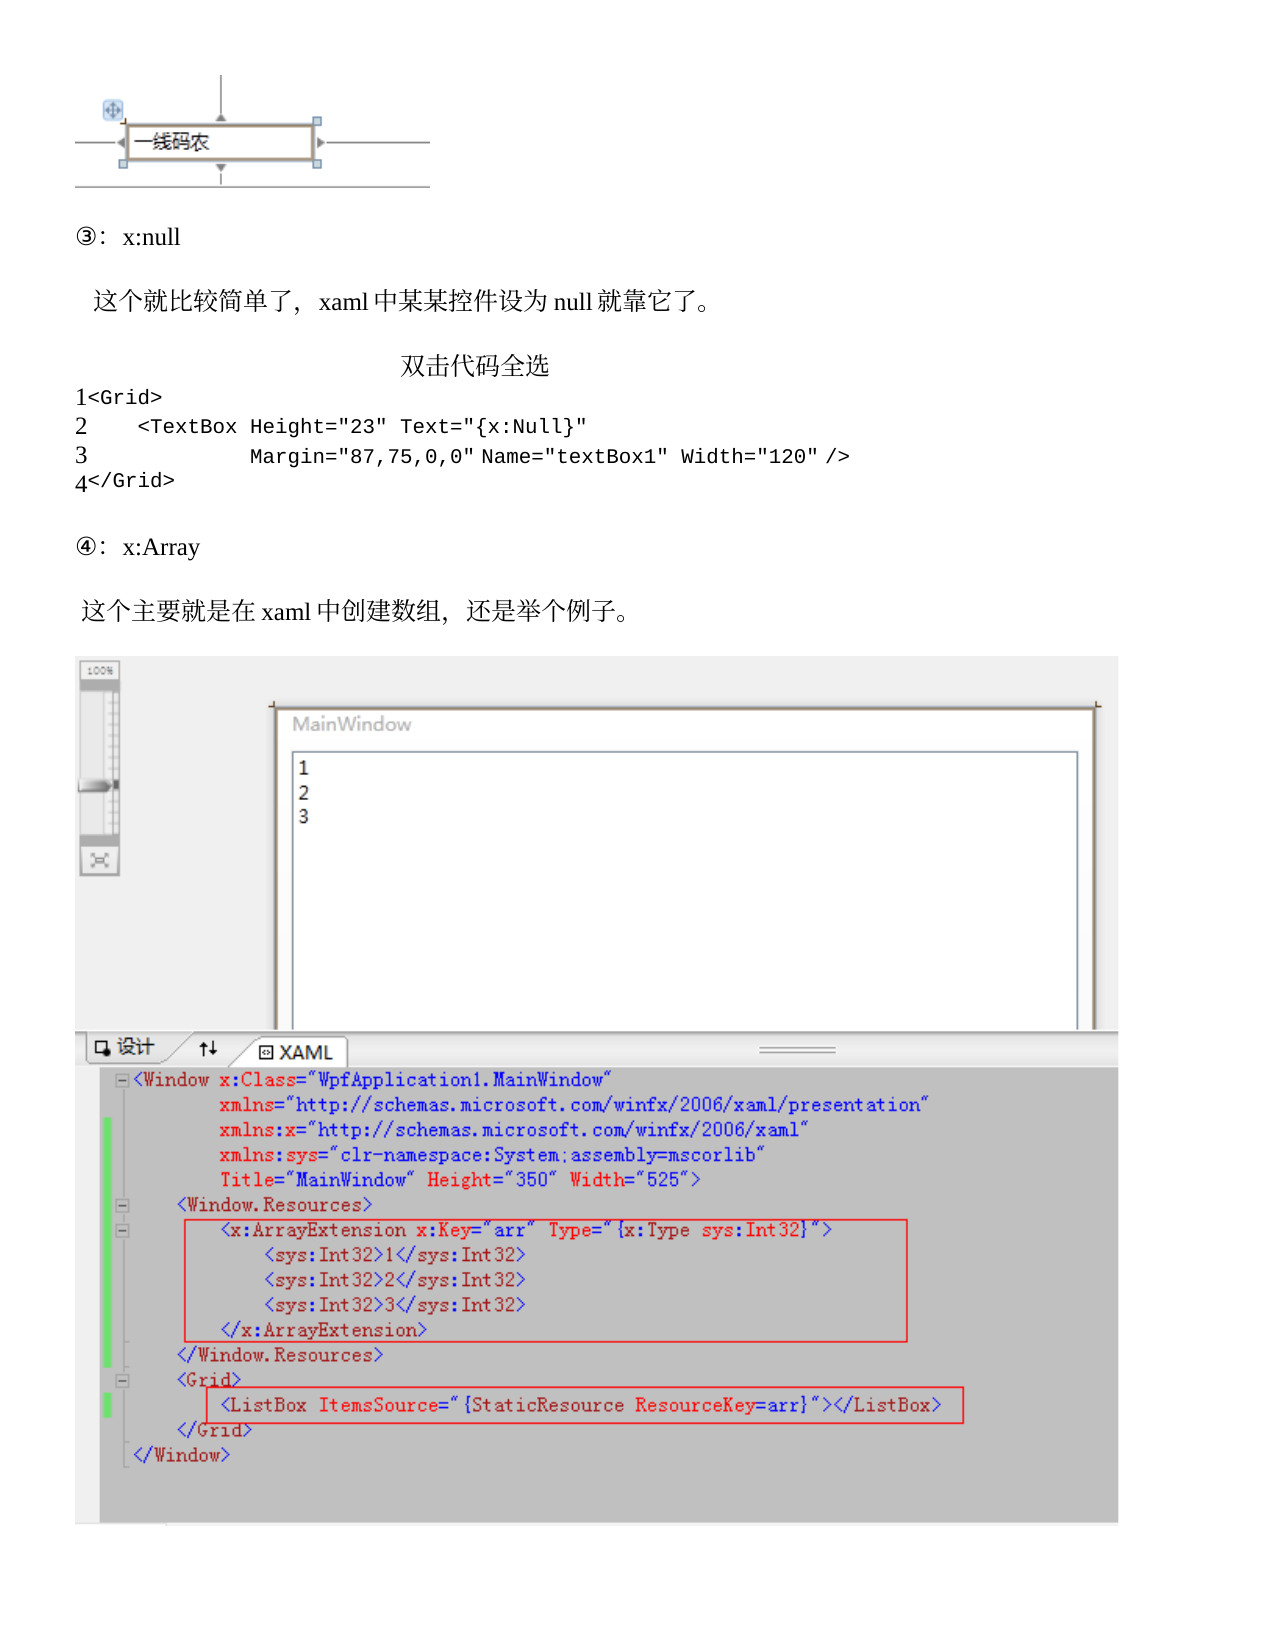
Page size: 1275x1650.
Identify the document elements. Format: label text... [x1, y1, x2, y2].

text ④：x:Array [75, 527, 1200, 563]
picture [75, 656, 1119, 1526]
text 这个主要就是在xaml中创建数组，还是举个例子。 [75, 592, 1200, 628]
picture [75, 75, 430, 188]
text 这个就比较简单了，xaml中某某控件设为null就靠它了。 [75, 281, 1200, 317]
table_header 双击代码全选 [75, 347, 875, 382]
text ③：x:null [75, 216, 1200, 252]
table_cell <Grid> <TextBox Height="23" Text="{x:Null}" Margin="87,75,0,0" Name="textBox1" Width="120" /> </Grid> [88, 383, 875, 497]
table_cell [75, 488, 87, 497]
